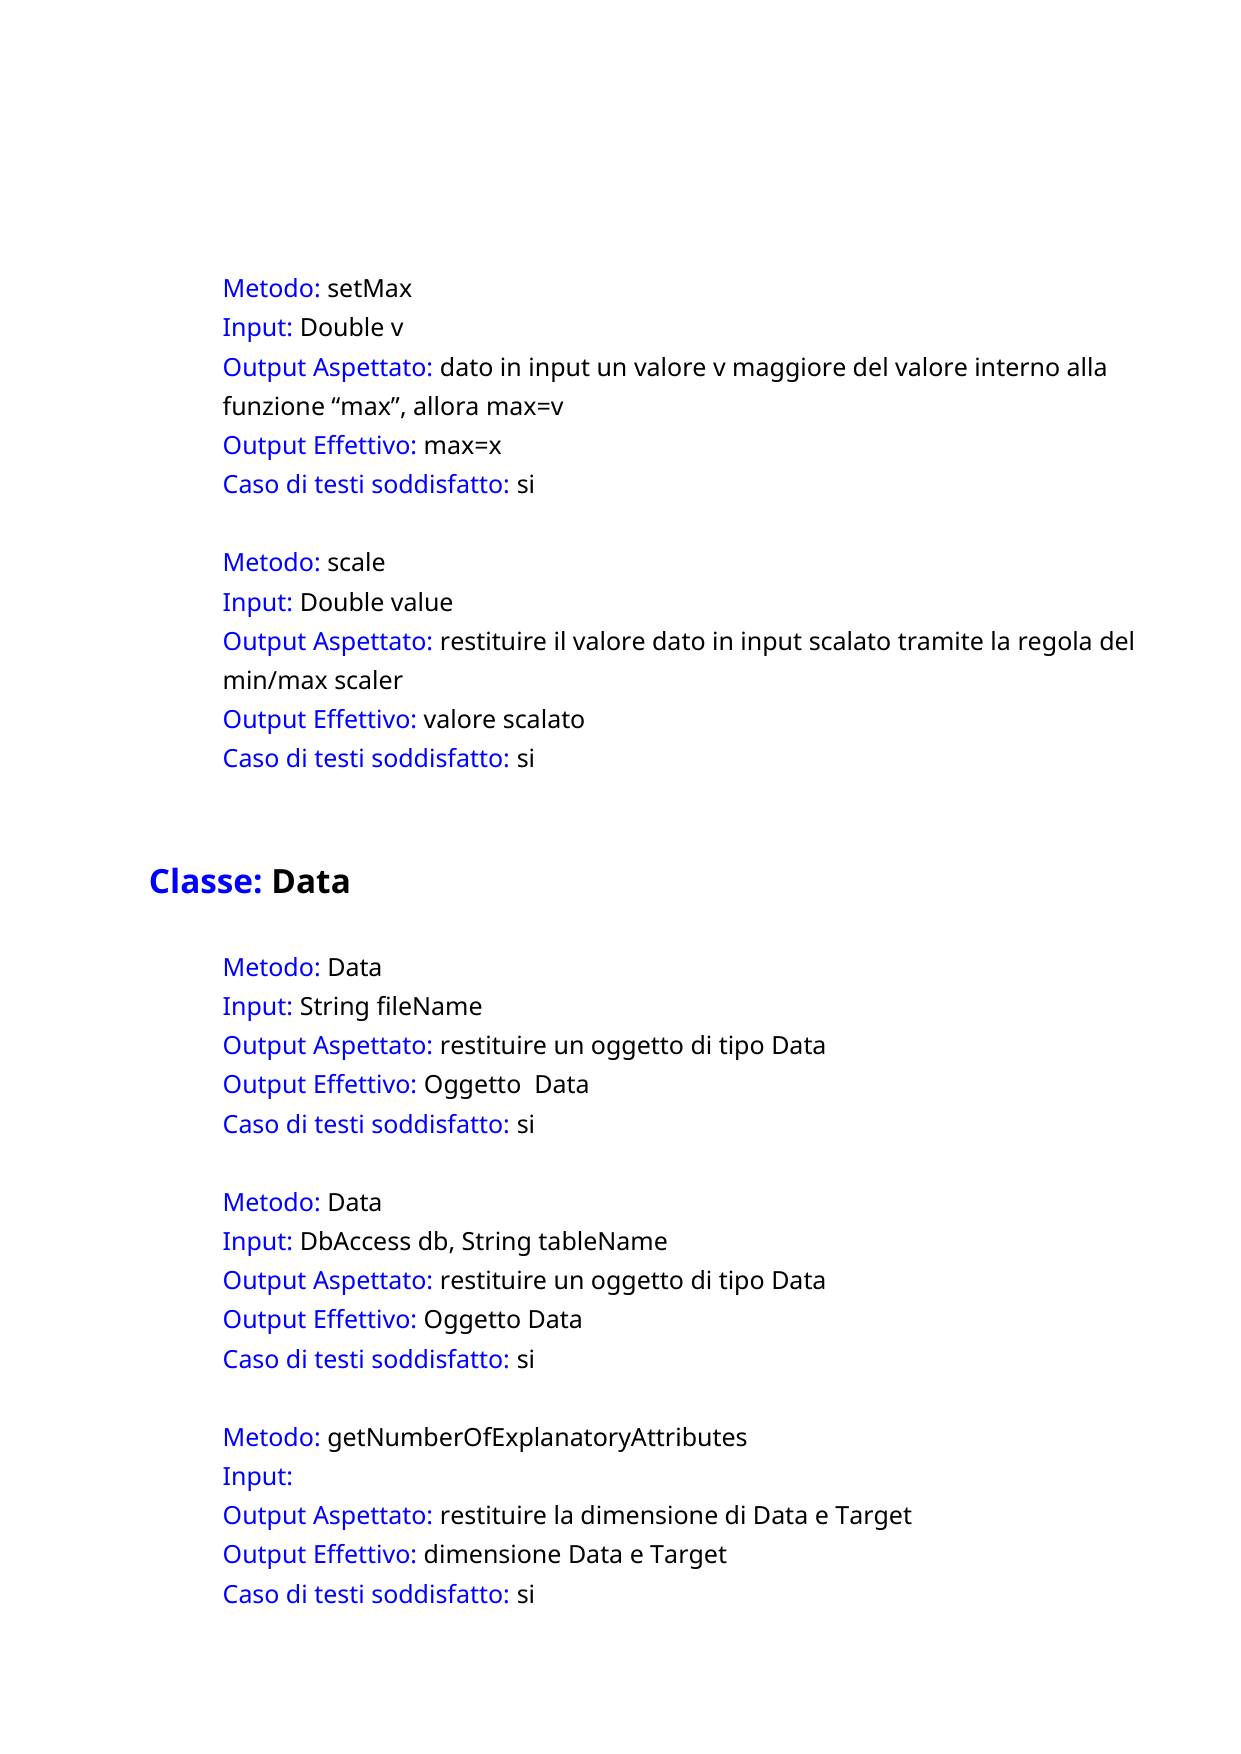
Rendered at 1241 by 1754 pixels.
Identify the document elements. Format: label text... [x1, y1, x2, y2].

text Output Effettivo: max=x [149, 427, 1165, 462]
text Output Aspettato: restituire il valore dato in input scalato tramite la regola del min/max scaler [222, 623, 1165, 697]
text Caso di testi soddisfatto: si [222, 1341, 1165, 1375]
text Metodo: getNumberOfExplanatoryAttributes [222, 1420, 1165, 1454]
text Metodo: Data [222, 950, 1165, 984]
text Metodo: setMax [149, 271, 1165, 305]
text Caso di testi soddisfatto: si [222, 1106, 1165, 1140]
text Output Effettivo: Oggetto Data [222, 1302, 1165, 1336]
text Caso di testi soddisfatto: si [149, 467, 1165, 501]
text Metodo: Data [222, 1185, 1165, 1219]
text Input: String fileName [222, 989, 1165, 1023]
text Metodo: scale [149, 545, 1165, 579]
text Input: DbAccess db, String tableName [222, 1224, 1165, 1258]
text Input: Double value [149, 584, 1165, 618]
text Classe: Data [75, 858, 1165, 904]
text Output Effettivo: Oggetto Data [222, 1067, 1165, 1101]
text Caso di testi soddisfatto: si [222, 1576, 1165, 1610]
text Input: Double v [149, 310, 1165, 344]
text Output Aspettato: restituire un oggetto di tipo Data [222, 1028, 1165, 1062]
text Output Aspettato: restituire la dimensione di Data e Target [222, 1498, 1165, 1532]
text Output Aspettato: restituire un oggetto di tipo Data [222, 1263, 1165, 1297]
text Caso di testi soddisfatto: si [149, 741, 1165, 775]
text Output Effettivo: valore scalato [149, 702, 1165, 736]
text Output Aspettato: dato in input un valore v maggiore del valore interno alla funzione “max”, allora max=v [222, 349, 1165, 422]
text Input: [222, 1459, 1165, 1493]
text Output Effettivo: dimensione Data e Target [222, 1537, 1165, 1571]
